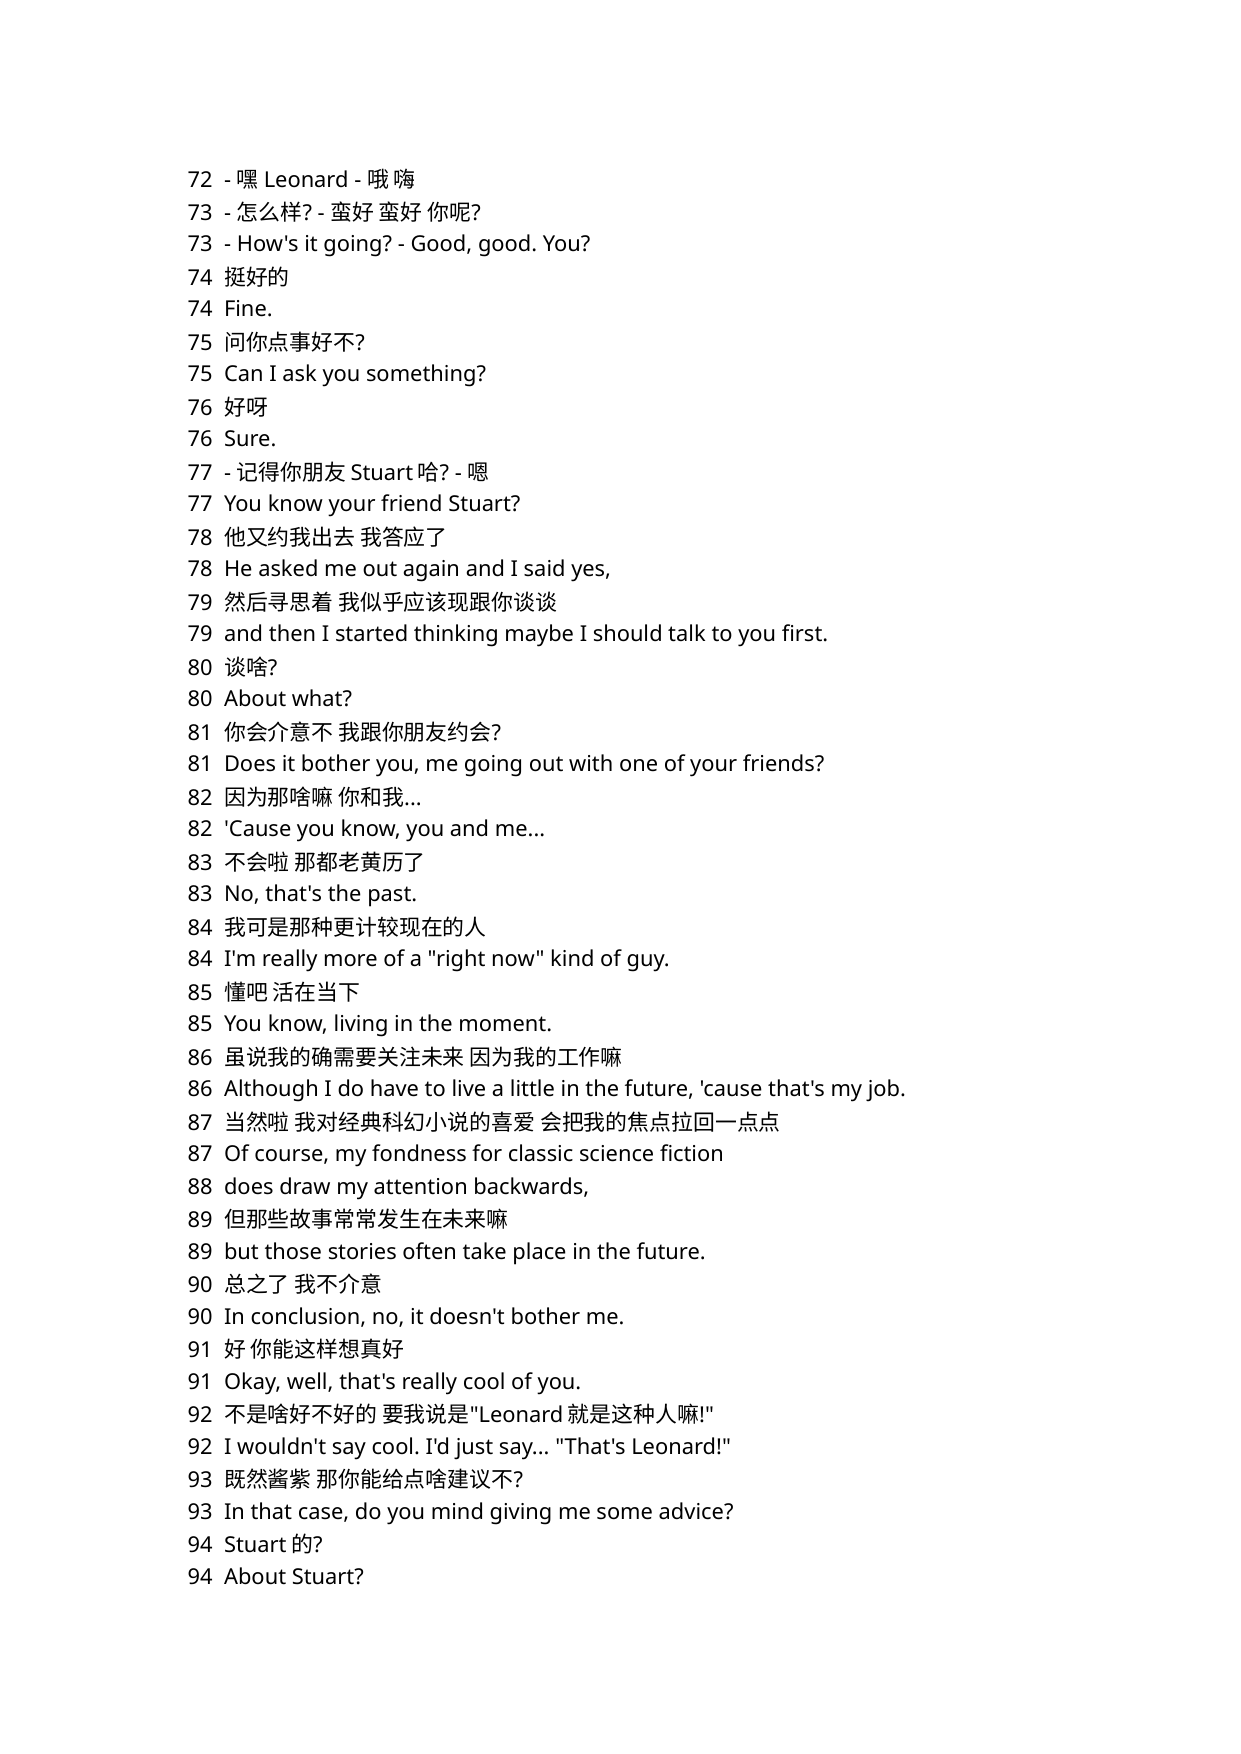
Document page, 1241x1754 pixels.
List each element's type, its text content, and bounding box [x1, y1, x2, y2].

text 83 No, that's the past. [187, 877, 1053, 909]
text 85 懂吧 活在当下 [187, 974, 1053, 1007]
text 74 Fine. [187, 292, 1053, 324]
text 93 既然酱紫 那你能给点啥建议不? [187, 1462, 1053, 1494]
text 88 does draw my attention backwards, [187, 1169, 1053, 1202]
text 78 他又约我出去 我答应了 [187, 519, 1053, 552]
text 73 - How's it going? - Good, good. You? [187, 227, 1053, 259]
text 81 你会介意不 我跟你朋友约会? [187, 714, 1053, 747]
text 90 总之了 我不介意 [187, 1267, 1053, 1299]
text 92 I wouldn't say cool. I'd just say... "That's Leonard!" [187, 1429, 1053, 1462]
text 82 因为那啥嘛 你和我... [187, 779, 1053, 812]
text 89 but those stories often take place in the future. [187, 1234, 1053, 1267]
text 94 About Stuart? [187, 1559, 1053, 1592]
text 80 About what? [187, 682, 1053, 714]
text 79 然后寻思着 我似乎应该现跟你谈谈 [187, 584, 1053, 617]
text 77 - 记得你朋友Stuart哈? - 嗯 [187, 454, 1053, 487]
text 90 In conclusion, no, it doesn't bother me. [187, 1299, 1053, 1332]
text 74 挺好的 [187, 259, 1053, 292]
text 92 不是啥好不好的 要我说是"Leonard就是这种人嘛!" [187, 1397, 1053, 1429]
text 91 Okay, well, that's really cool of you. [187, 1364, 1053, 1397]
text 84 我可是那种更计较现在的人 [187, 909, 1053, 942]
text 82 'Cause you know, you and me... [187, 812, 1053, 844]
text 72 - 嘿 Leonard - 哦 嗨 [187, 162, 1053, 194]
text 76 Sure. [187, 422, 1053, 454]
text 91 好 你能这样想真好 [187, 1332, 1053, 1364]
text 85 You know, living in the moment. [187, 1007, 1053, 1039]
text 84 I'm really more of a "right now" kind of guy. [187, 942, 1053, 974]
text 75 Can I ask you something? [187, 357, 1053, 389]
text 83 不会啦 那都老黄历了 [187, 844, 1053, 877]
text 86 Although I do have to live a little in the future, 'cause that's my job. [187, 1072, 1053, 1104]
text 93 In that case, do you mind giving me some advice? [187, 1494, 1053, 1527]
text 89 但那些故事常常发生在未来嘛 [187, 1202, 1053, 1234]
text 87 当然啦 我对经典科幻小说的喜爱 会把我的焦点拉回一点点 [187, 1104, 1053, 1137]
text 81 Does it bother you, me going out with one of your friends? [187, 747, 1053, 779]
text 73 - 怎么样? - 蛮好 蛮好 你呢? [187, 194, 1053, 227]
text 75 问你点事好不? [187, 324, 1053, 357]
text 80 谈啥? [187, 649, 1053, 682]
text 76 好呀 [187, 389, 1053, 422]
text 87 Of course, my fondness for classic science fiction [187, 1137, 1053, 1169]
text 78 He asked me out again and I said yes, [187, 552, 1053, 584]
text 79 and then I started thinking maybe I should talk to you first. [187, 617, 1053, 649]
text 77 You know your friend Stuart? [187, 487, 1053, 519]
text 86 虽说我的确需要关注未来 因为我的工作嘛 [187, 1039, 1053, 1072]
text 94 Stuart的? [187, 1527, 1053, 1559]
